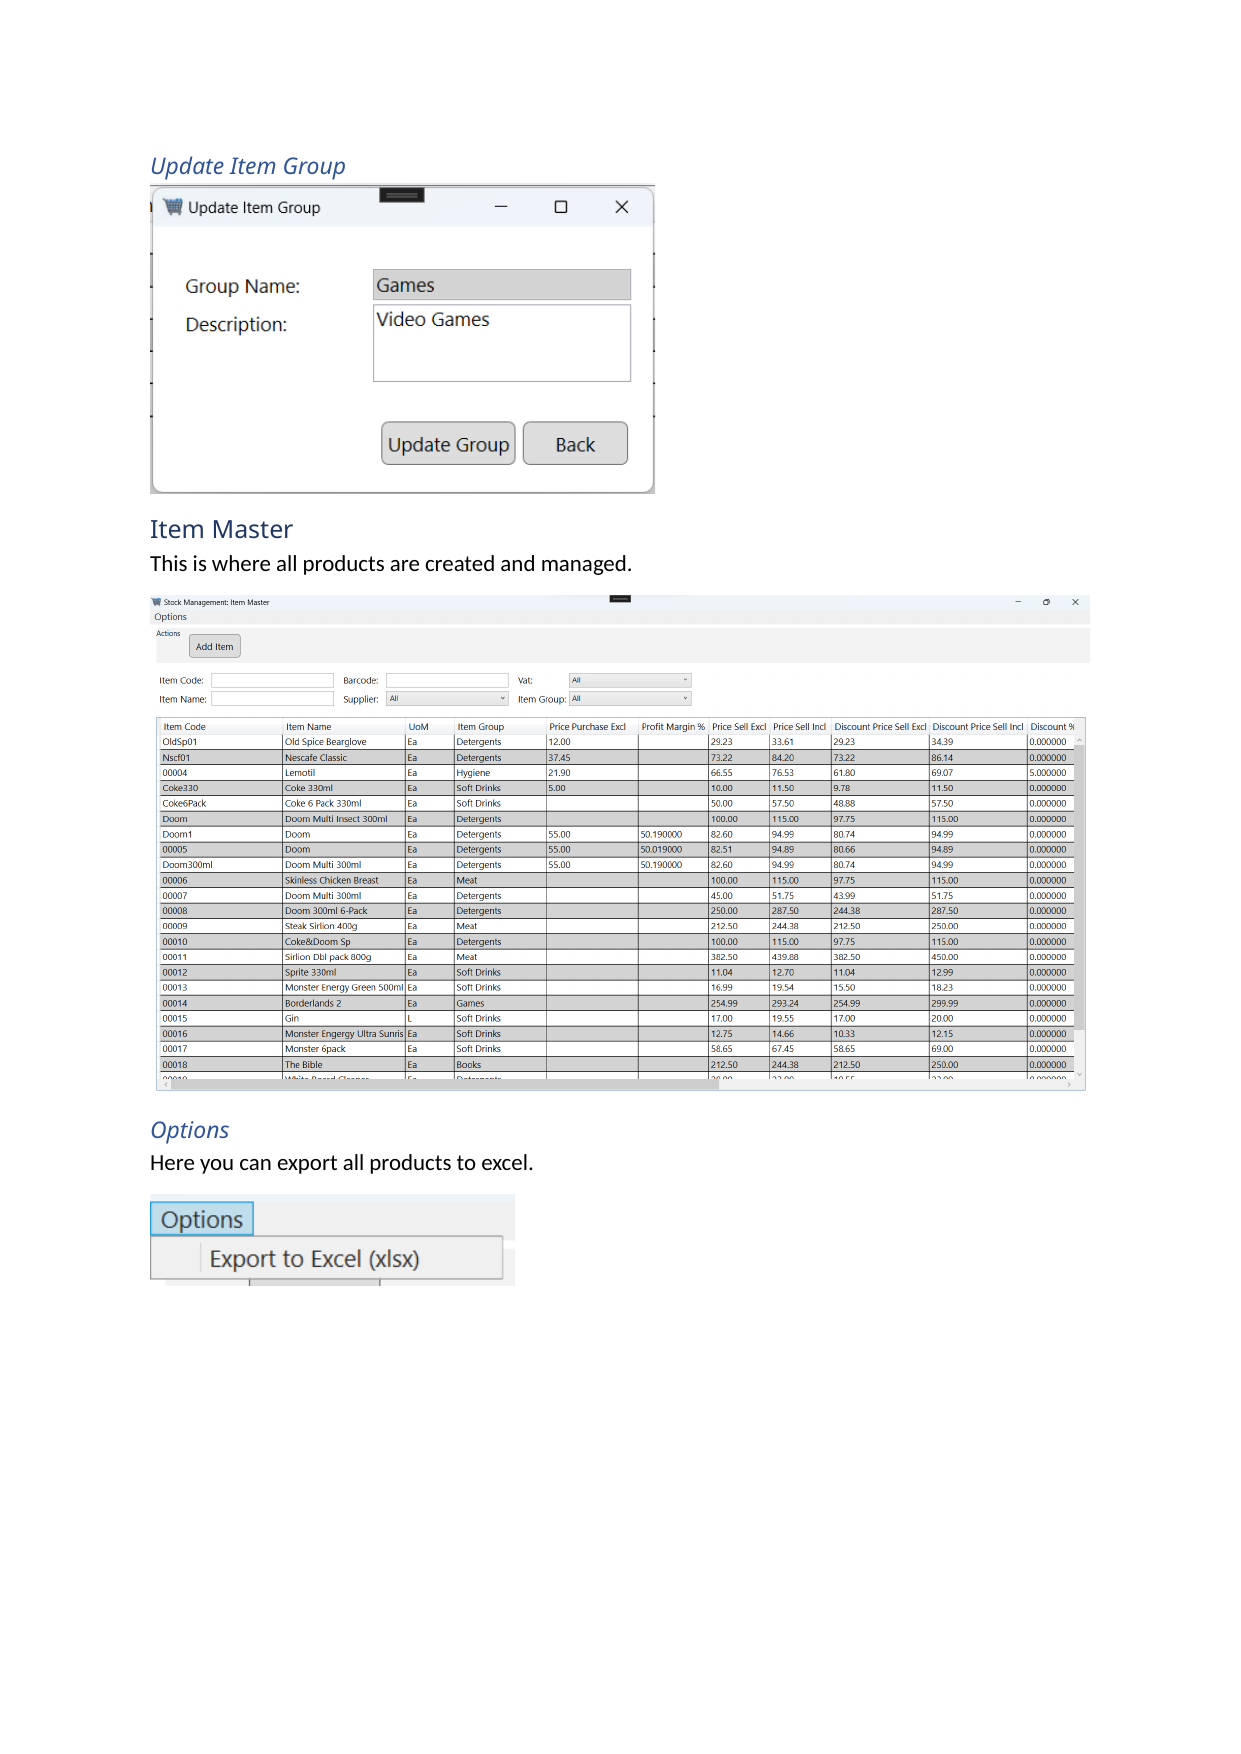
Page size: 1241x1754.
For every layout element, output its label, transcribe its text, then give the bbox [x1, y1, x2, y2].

subtitle Item Master [150, 512, 1090, 546]
picture [150, 595, 1091, 1096]
picture [150, 183, 656, 494]
subtitle Update Item Group [150, 150, 1090, 181]
picture [150, 1194, 515, 1286]
subtitle Options [150, 1114, 1090, 1145]
text This is where all products are created and managed. [150, 549, 1090, 577]
text Here you can export all products to excel. [150, 1148, 1090, 1176]
